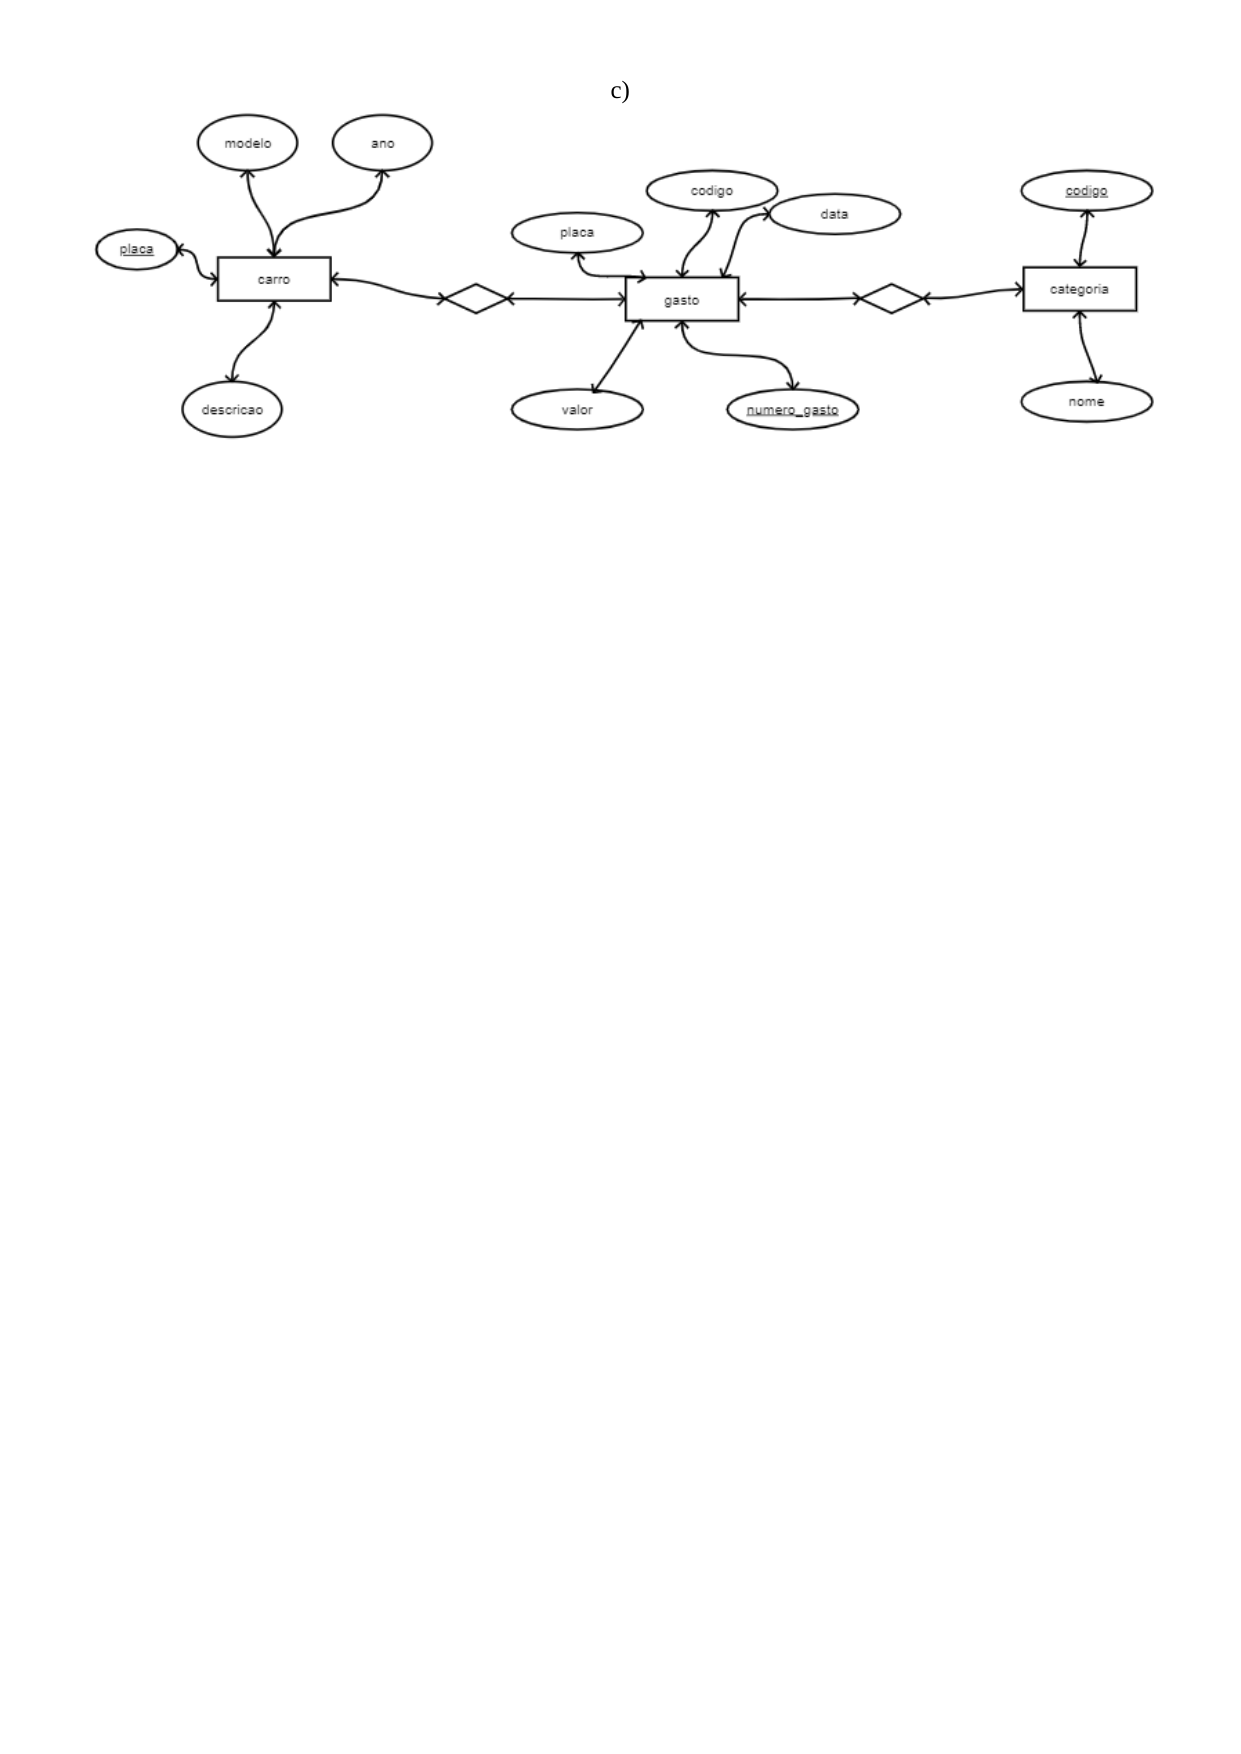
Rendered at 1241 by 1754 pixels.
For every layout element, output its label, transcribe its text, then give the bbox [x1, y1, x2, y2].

picture [75, 106, 1165, 445]
text c) [75, 75, 1165, 106]
